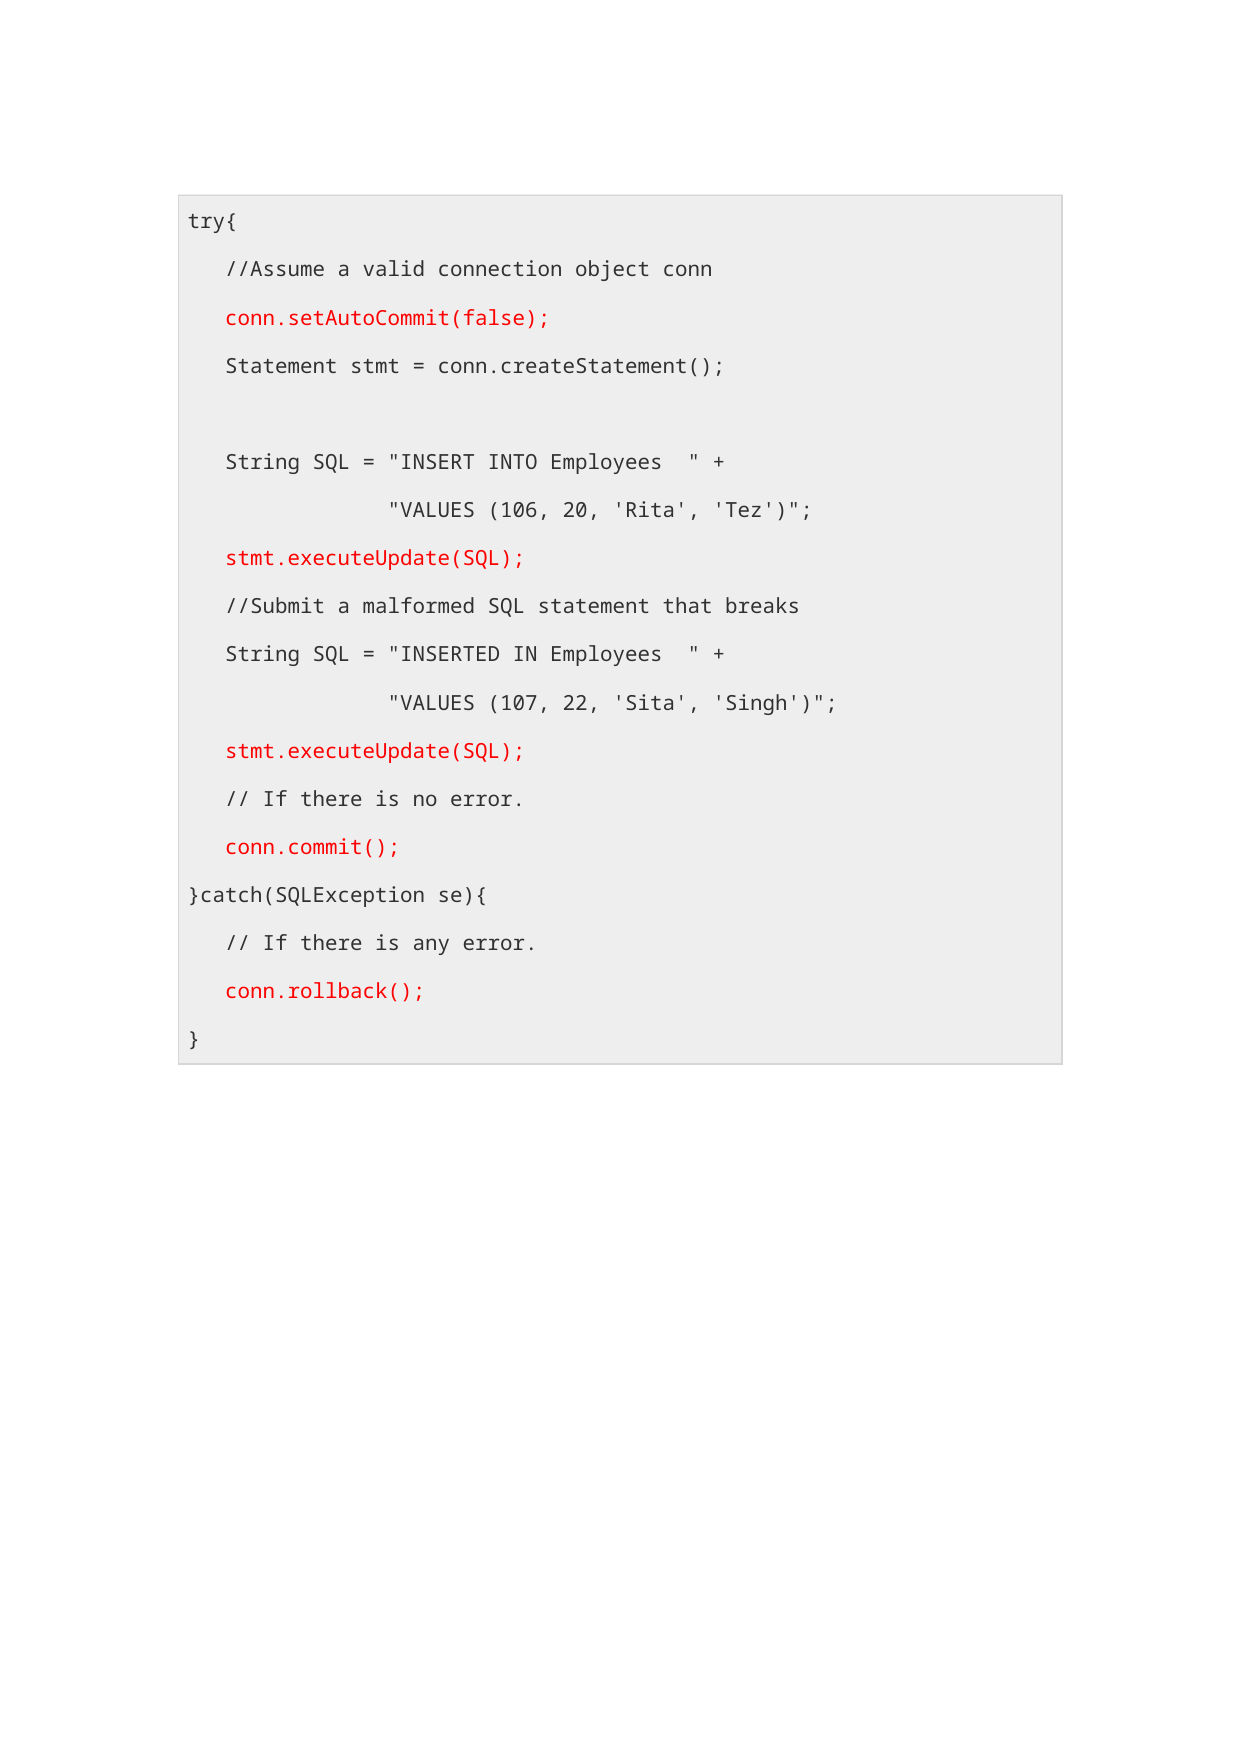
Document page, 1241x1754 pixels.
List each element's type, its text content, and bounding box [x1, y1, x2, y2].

text "VALUES (106, 20, 'Rita', 'Tez')"; [179, 483, 1061, 526]
text // If there is any error. [179, 916, 1061, 959]
text String SQL = "INSERT INTO Employees " + [179, 435, 1061, 477]
text conn.commit(); [179, 820, 1061, 862]
text try{ [179, 196, 1061, 237]
text //Assume a valid connection object conn [179, 243, 1061, 285]
text conn.rollback(); [179, 964, 1061, 1007]
text conn.setAutoCommit(false); [179, 291, 1061, 333]
text stmt.executeUpdate(SQL); [179, 531, 1061, 574]
text //Submit a malformed SQL statement that breaks [179, 579, 1061, 622]
text } [179, 1013, 1061, 1063]
text }catch(SQLException se){ [179, 868, 1061, 911]
text // If there is no error. [179, 772, 1061, 814]
text "VALUES (107, 22, 'Sita', 'Singh')"; [179, 676, 1061, 718]
text Statement stmt = conn.createStatement(); [179, 339, 1061, 381]
text stmt.executeUpdate(SQL); [179, 724, 1061, 766]
text String SQL = "INSERTED IN Employees " + [179, 628, 1061, 670]
